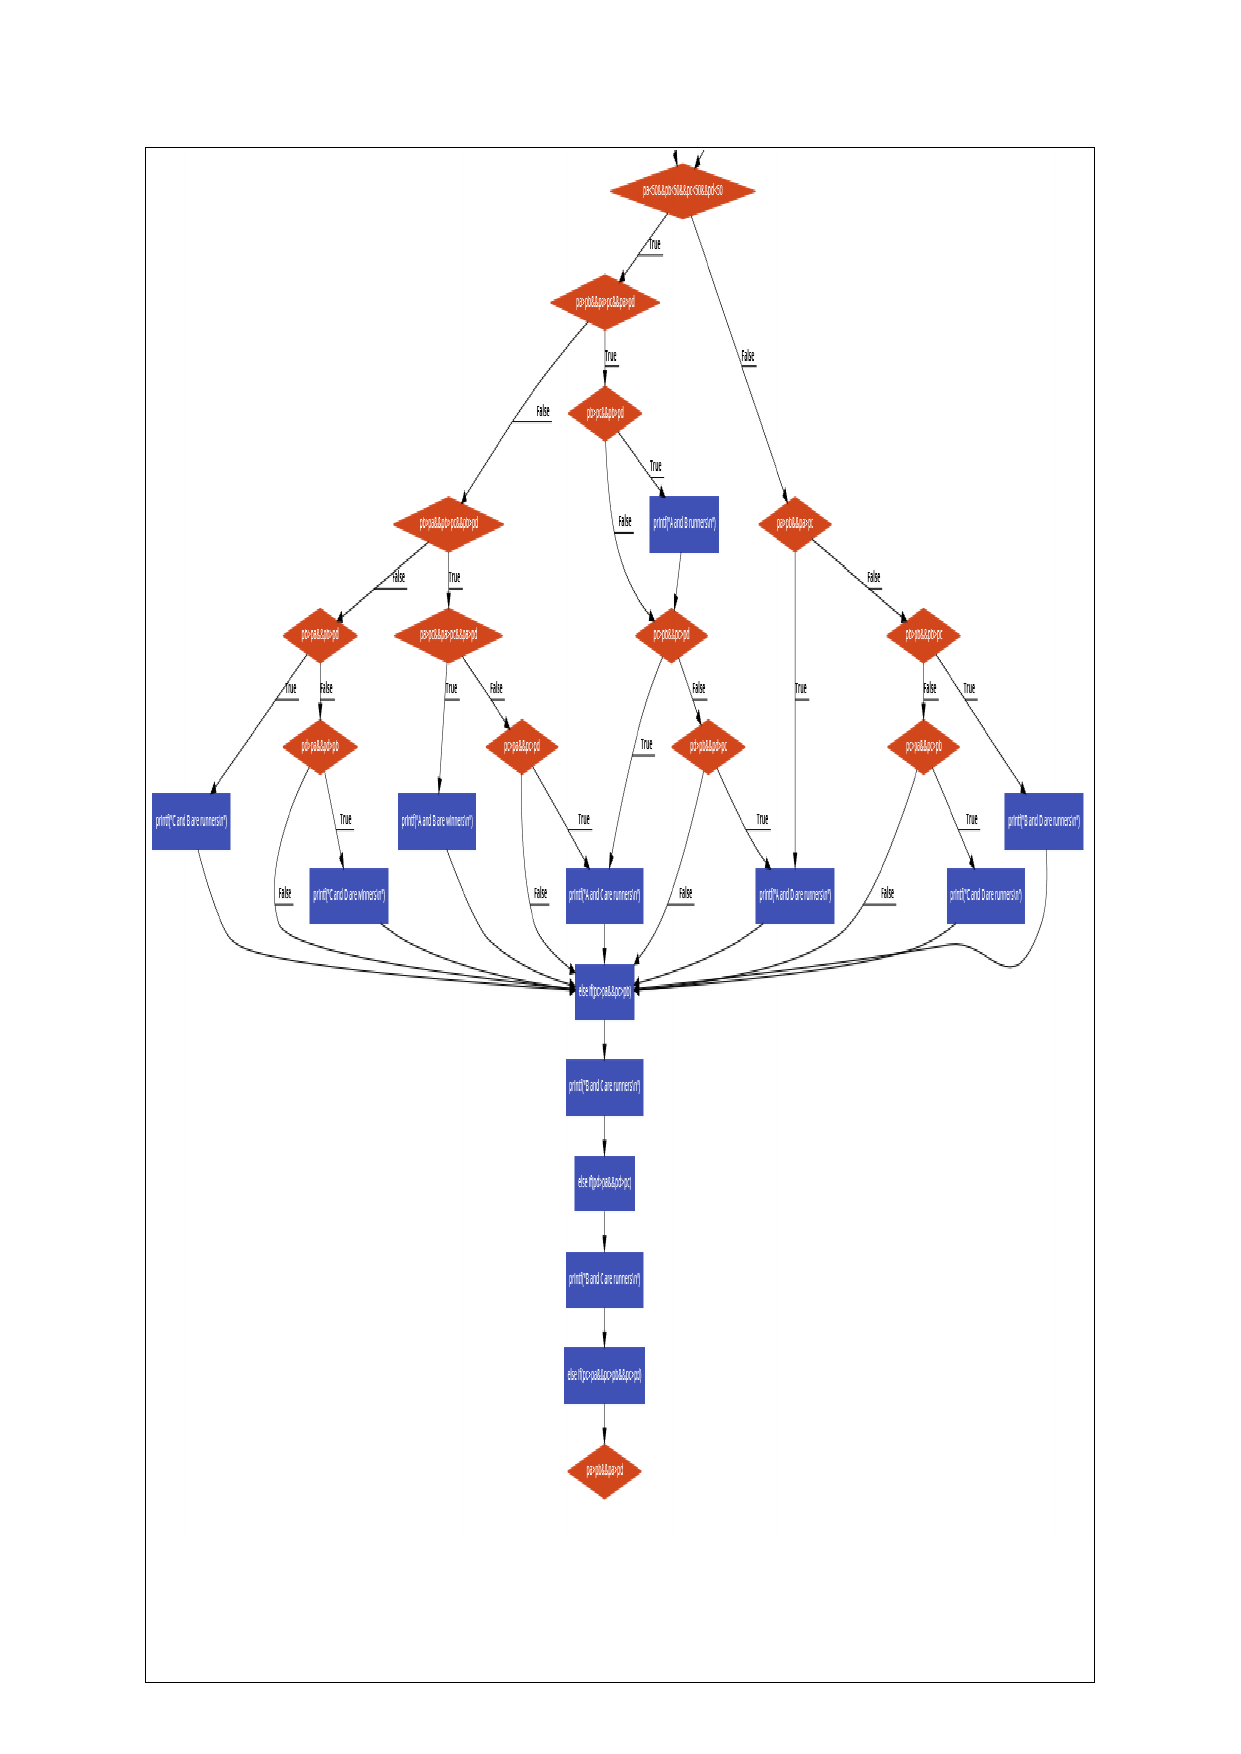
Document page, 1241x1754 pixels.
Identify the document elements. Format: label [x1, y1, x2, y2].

picture [150, 150, 1090, 1540]
